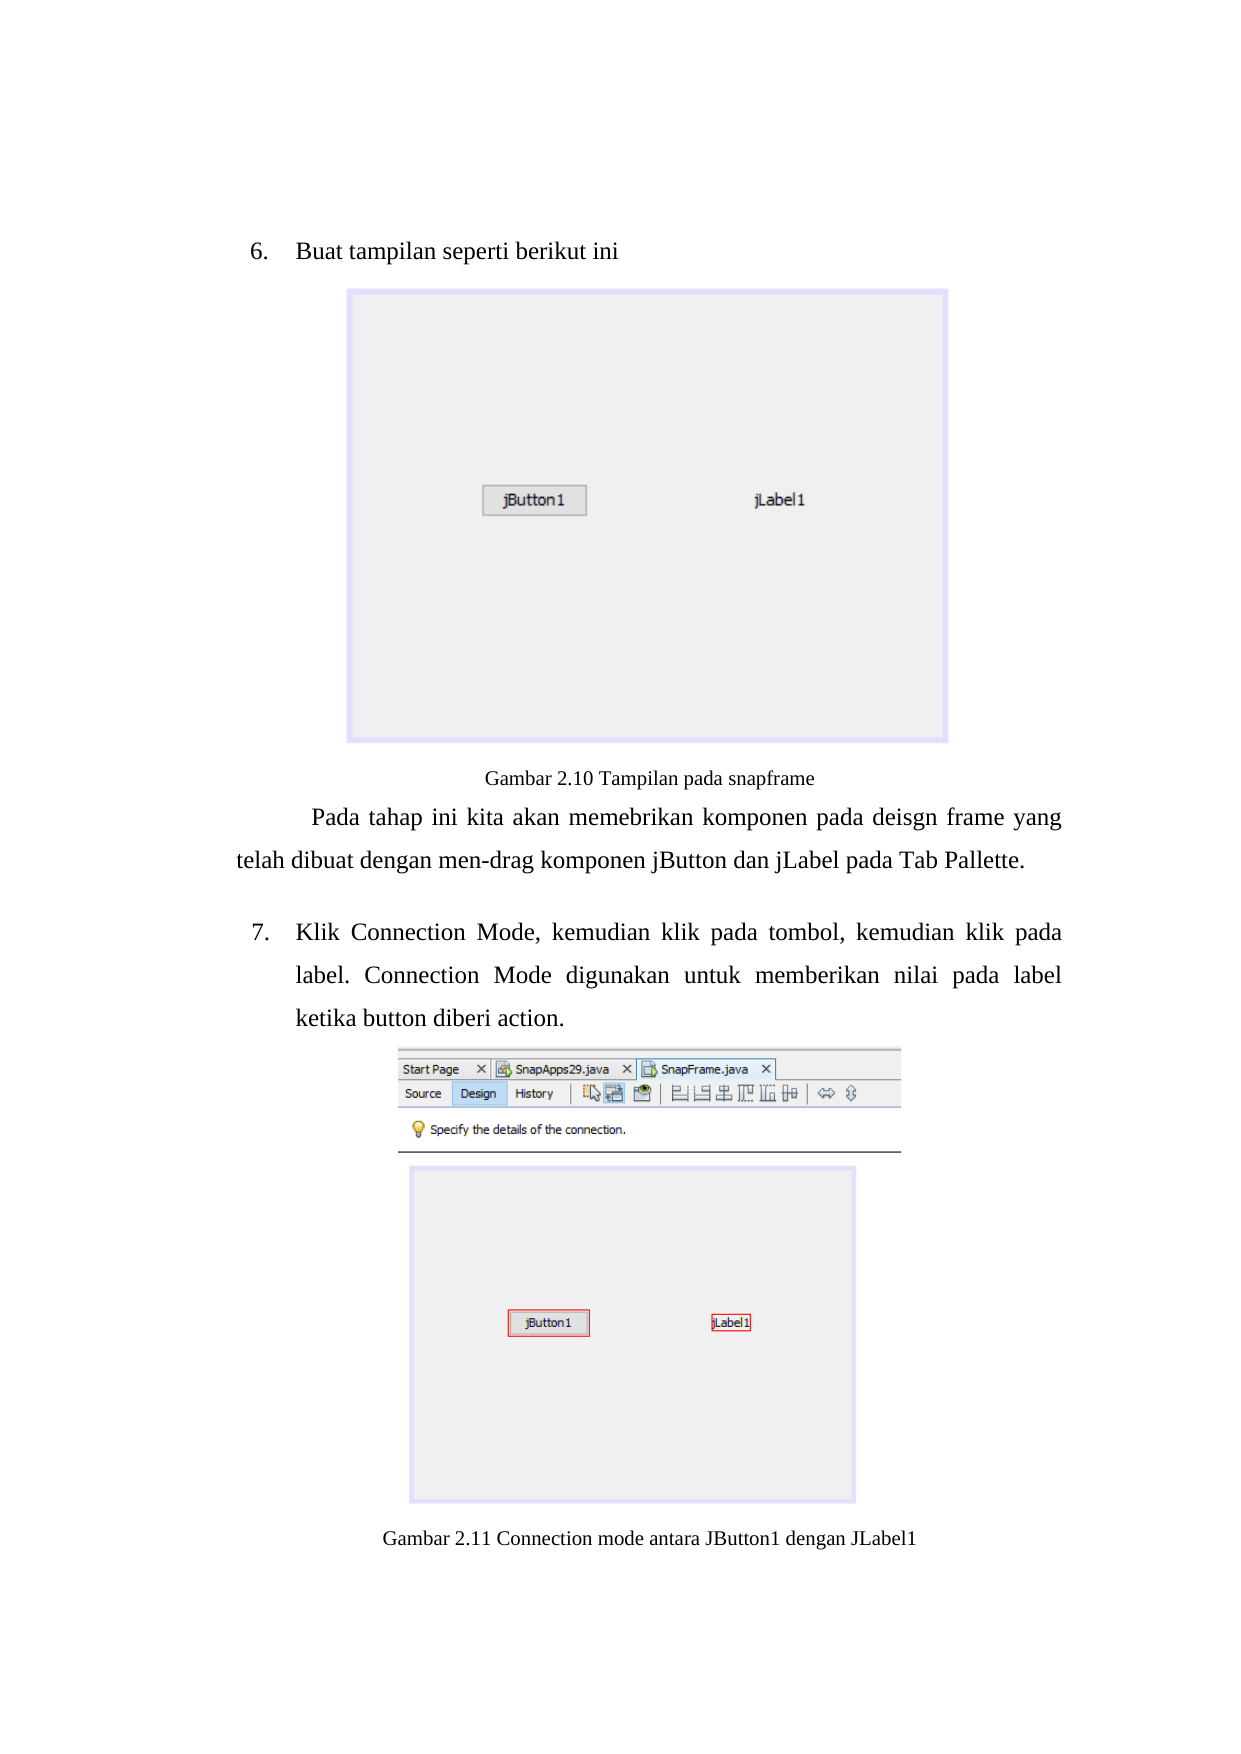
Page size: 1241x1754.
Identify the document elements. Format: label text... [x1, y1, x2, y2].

text Pada tahap ini kita akan memebrikan komponen pada deisgn frame yang telah dibuat dengan men-drag komponen jButton dan jLabel pada Tab Pallette. [236, 802, 1063, 873]
picture [398, 1046, 902, 1524]
text Gambar 2.11 Connection mode antara JButton1 dengan JLabel1 [236, 1526, 1063, 1550]
text Gambar 2.10 Tampilan pada snapframe [236, 766, 1063, 789]
list Klik Connection Mode, kemudian klik pada tombol, kemudian klik pada label. Connection Mode digunakan untuk memberikan nilai pada label ketika button diberi action. [251, 917, 1063, 1032]
picture [339, 279, 960, 752]
list Buat tampilan seperti berikut ini [250, 236, 1063, 265]
